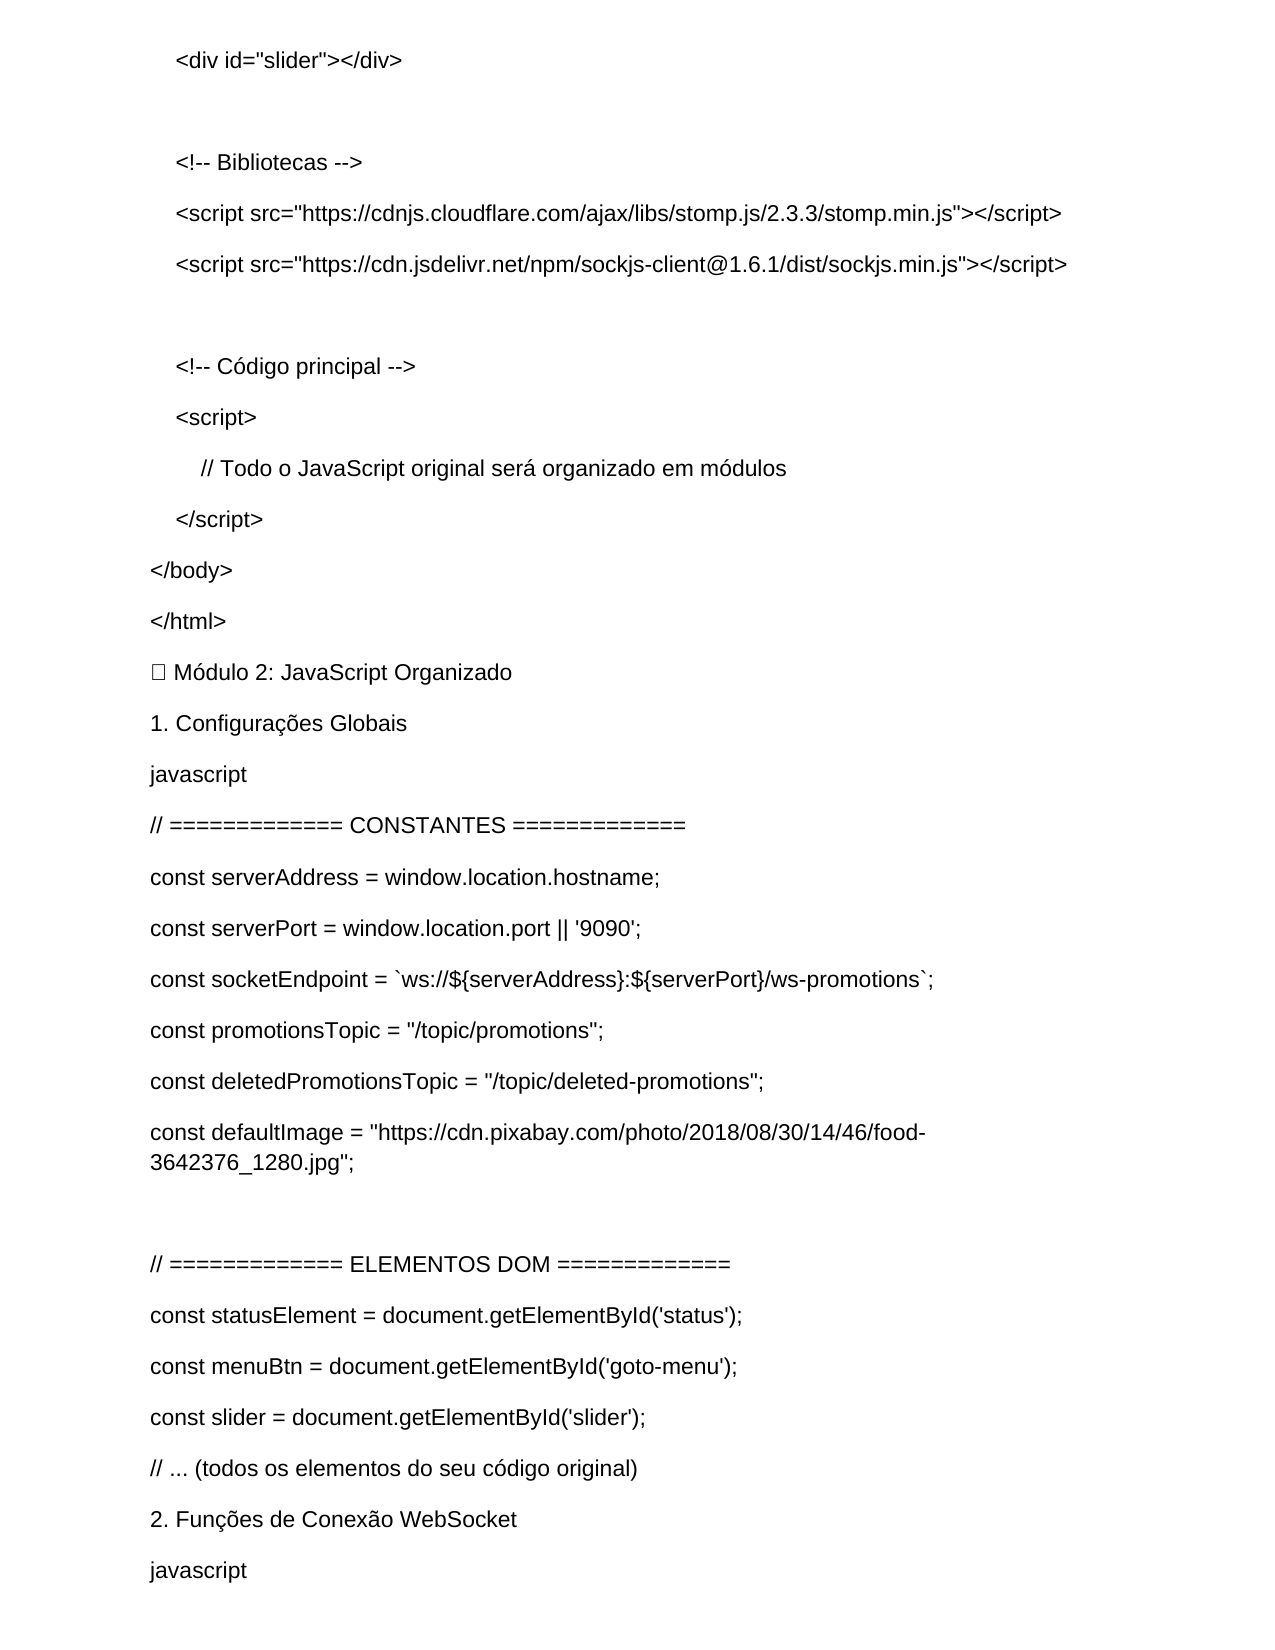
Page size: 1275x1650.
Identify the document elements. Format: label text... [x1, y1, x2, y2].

text javascript [150, 761, 1125, 788]
text const socketEndpoint = `ws://${serverAddress}:${serverPort}/ws-promotions`; [150, 966, 1125, 992]
text 📌 Módulo 2: JavaScript Organizado [150, 659, 1125, 686]
text const statusElement = document.getElementById('status'); [150, 1302, 1125, 1328]
text <!-- Bibliotecas --> [150, 149, 1125, 175]
text const promotionsTopic = "/topic/promotions"; [150, 1017, 1125, 1043]
text javascript [150, 1557, 1125, 1584]
text // ... (todos os elementos do seu código original) [150, 1455, 1125, 1482]
text const slider = document.getElementById('slider'); [150, 1404, 1125, 1431]
text 1. Configurações Globais [150, 710, 1125, 737]
text <script> [150, 404, 1125, 431]
text const deletedPromotionsTopic = "/topic/deleted-promotions"; [150, 1068, 1125, 1094]
text <script src="https://cdn.jsdelivr.net/npm/sockjs-client@1.6.1/dist/sockjs.min.js"></script> [150, 251, 1125, 277]
text const defaultImage = "https://cdn.pixabay.com/photo/2018/08/30/14/46/food-3642376_1280.jpg"; [150, 1119, 1125, 1175]
text </html> [150, 608, 1125, 635]
text <script src="https://cdnjs.cloudflare.com/ajax/libs/stomp.js/2.3.3/stomp.min.js"></script> [150, 200, 1125, 226]
text <div id="slider"></div> [150, 47, 1125, 73]
text </body> [150, 557, 1125, 584]
text const serverAddress = window.location.hostname; [150, 863, 1125, 890]
text // ============= ELEMENTOS DOM ============= [150, 1251, 1125, 1277]
text const menuBtn = document.getElementById('goto-menu'); [150, 1353, 1125, 1379]
text 2. Funções de Conexão WebSocket [150, 1506, 1125, 1533]
text <!-- Código principal --> [150, 353, 1125, 379]
text // ============= CONSTANTES ============= [150, 812, 1125, 839]
text </script> [150, 506, 1125, 533]
text // Todo o JavaScript original será organizado em módulos [150, 455, 1125, 482]
text const serverPort = window.location.port || '9090'; [150, 914, 1125, 941]
